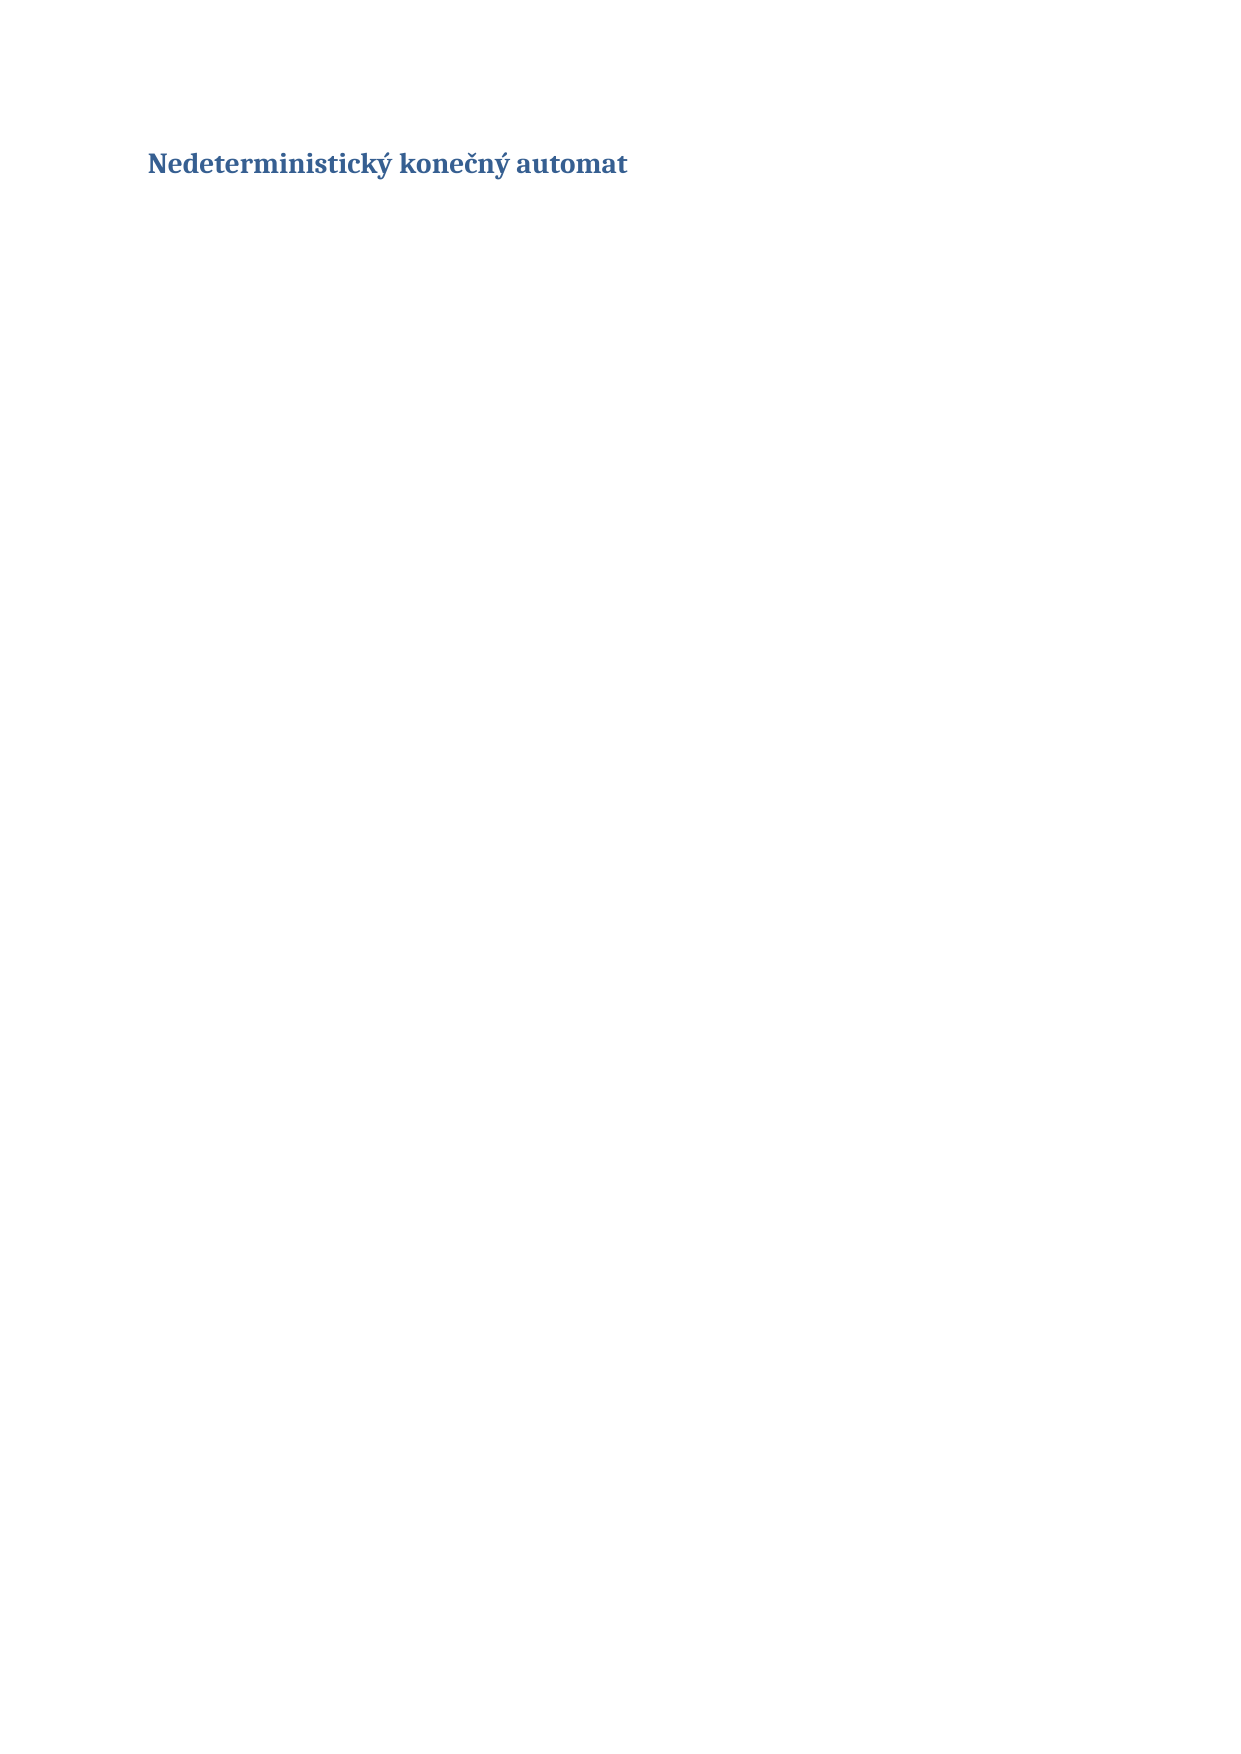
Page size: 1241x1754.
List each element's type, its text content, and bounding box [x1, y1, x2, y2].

subtitle Nedeterministický konečný automat [148, 148, 1093, 181]
